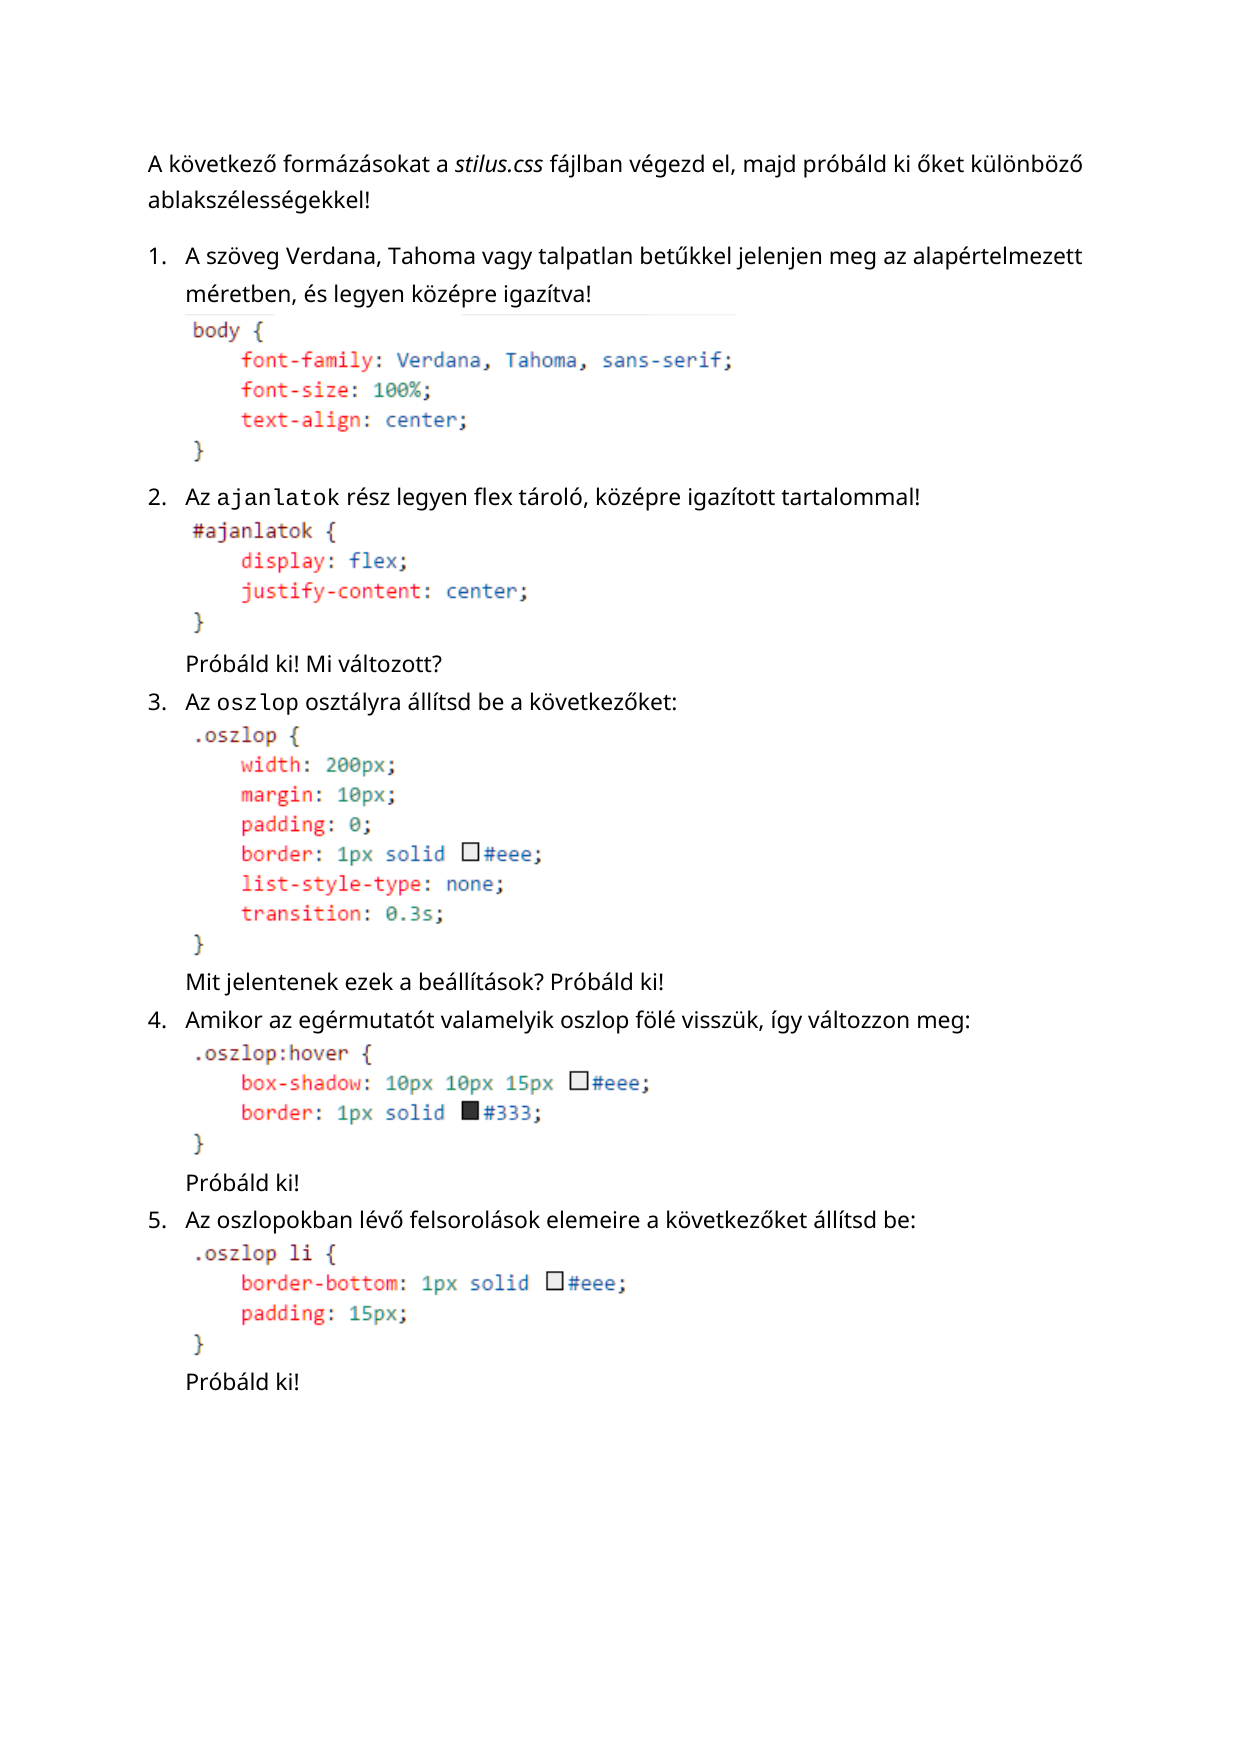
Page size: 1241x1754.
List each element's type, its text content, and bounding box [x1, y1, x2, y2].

picture [185, 1240, 642, 1360]
list Az ajanlatok rész legyen flex tároló, középre igazított tartalommal! Próbáld ki! Mi változott? [148, 480, 1093, 680]
picture [185, 314, 737, 468]
picture [185, 517, 542, 638]
picture [185, 1040, 656, 1161]
picture [185, 722, 550, 960]
text A következő formázásokat a stilus.css fájlban végezd el, majd próbáld ki őket különböző ablakszélességekkel! [148, 148, 1093, 215]
